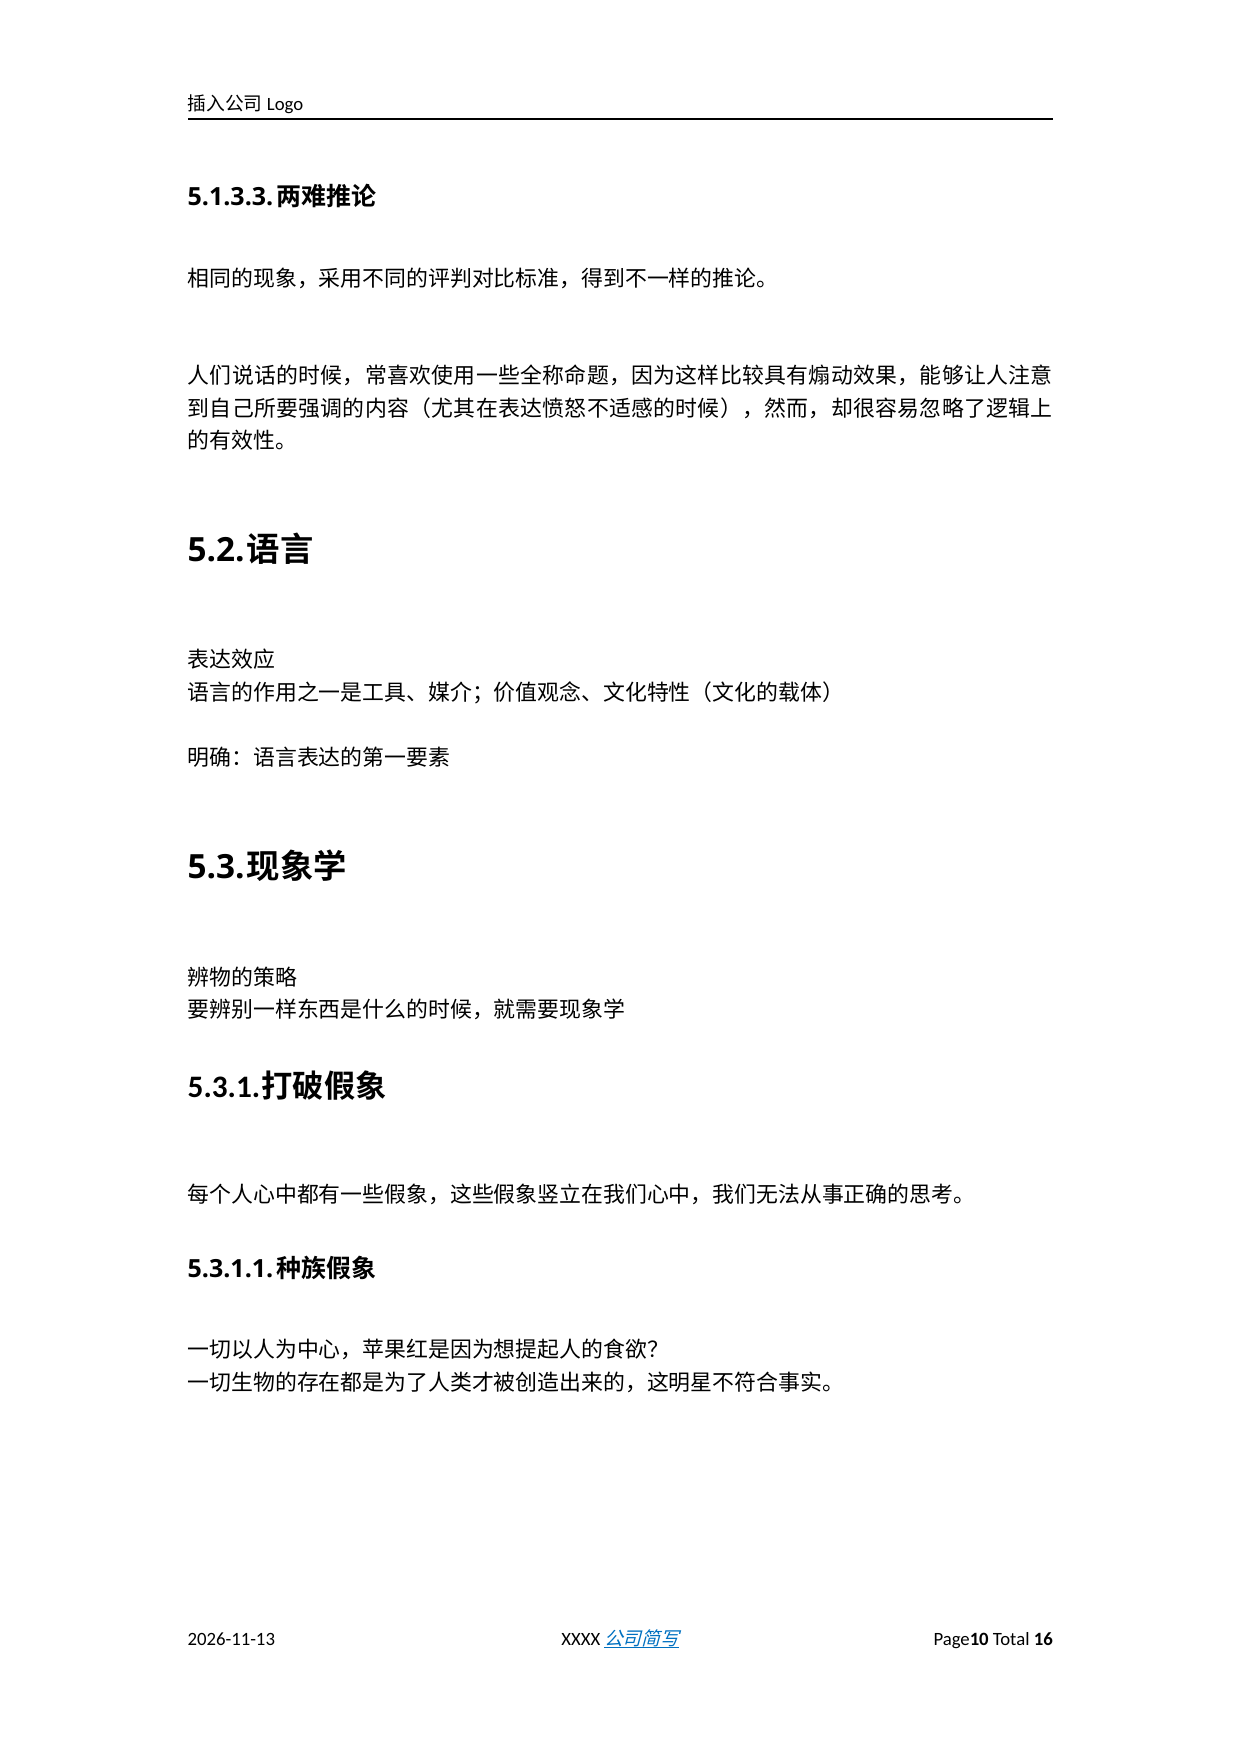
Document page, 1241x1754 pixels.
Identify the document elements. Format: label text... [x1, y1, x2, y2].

subtitle 现象学 [187, 832, 1053, 897]
text 人们说话的时候，常喜欢使用一些全称命题，因为这样比较具有煽动效果，能够让人注意到自己所要强调的内容（尤其在表达愤怒不适感的时候），然而，却很容易忽略了逻辑上的有效性。 [187, 358, 1053, 455]
text 要辨别一样东西是什么的时候，就需要现象学 [187, 992, 1053, 1024]
subtitle 打破假象 [187, 1051, 1053, 1116]
subtitle 种族假象 [187, 1234, 1053, 1299]
text 一切生物的存在都是为了人类才被创造出来的，这明星不符合事实。 [187, 1364, 1053, 1397]
text 表达效应 [187, 642, 1053, 674]
text 语言的作用之一是工具、媒介；价值观念、文化特性（文化的载体） [187, 674, 1053, 707]
text 辨物的策略 [187, 959, 1053, 992]
subtitle 语言 [187, 515, 1053, 580]
text 相同的现象，采用不同的评判对比标准，得到不一样的推论。 [187, 260, 1053, 293]
text 明确：语言表达的第一要素 [187, 739, 1053, 772]
text 一切以人为中心，苹果红是因为想提起人的食欲？ [187, 1332, 1053, 1364]
text 每个人心中都有一些假象，这些假象竖立在我们心中，我们无法从事正确的思考。 [187, 1176, 1053, 1209]
subtitle 两难推论 [187, 162, 1053, 227]
